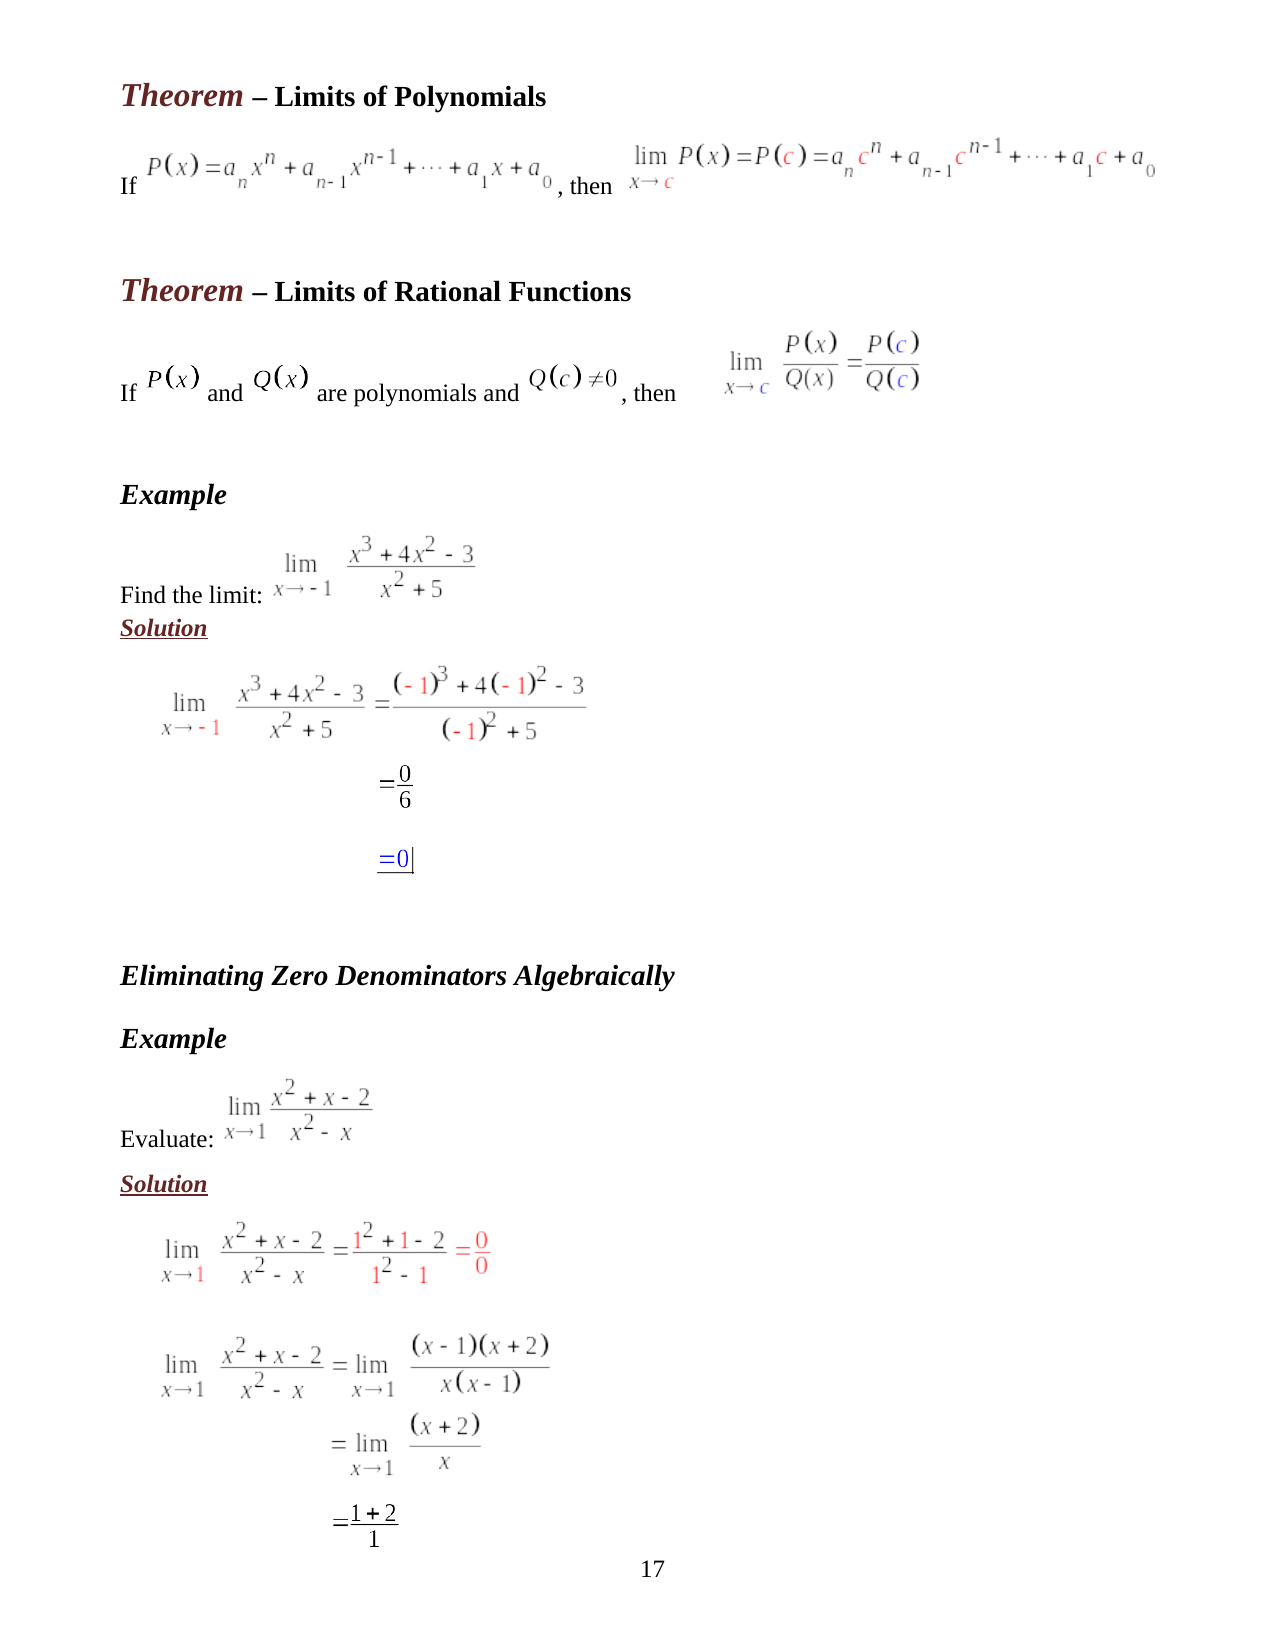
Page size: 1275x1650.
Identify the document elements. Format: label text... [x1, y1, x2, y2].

text Find the limit: [120, 528, 1185, 608]
text Eliminating Zero Denominators Algebraically [120, 958, 1185, 992]
text Theorem – Limits of Polynomials [120, 75, 1185, 113]
text Example [120, 477, 1185, 511]
text Solution [120, 1169, 1185, 1198]
text Theorem – Limits of Rational Functions [120, 270, 1185, 308]
text If and are polynomials and , then [120, 326, 1185, 407]
text Example [120, 1021, 1185, 1054]
text Evaluate: [120, 1072, 1185, 1152]
text If , then [120, 132, 1185, 199]
text Solution [120, 613, 1185, 642]
